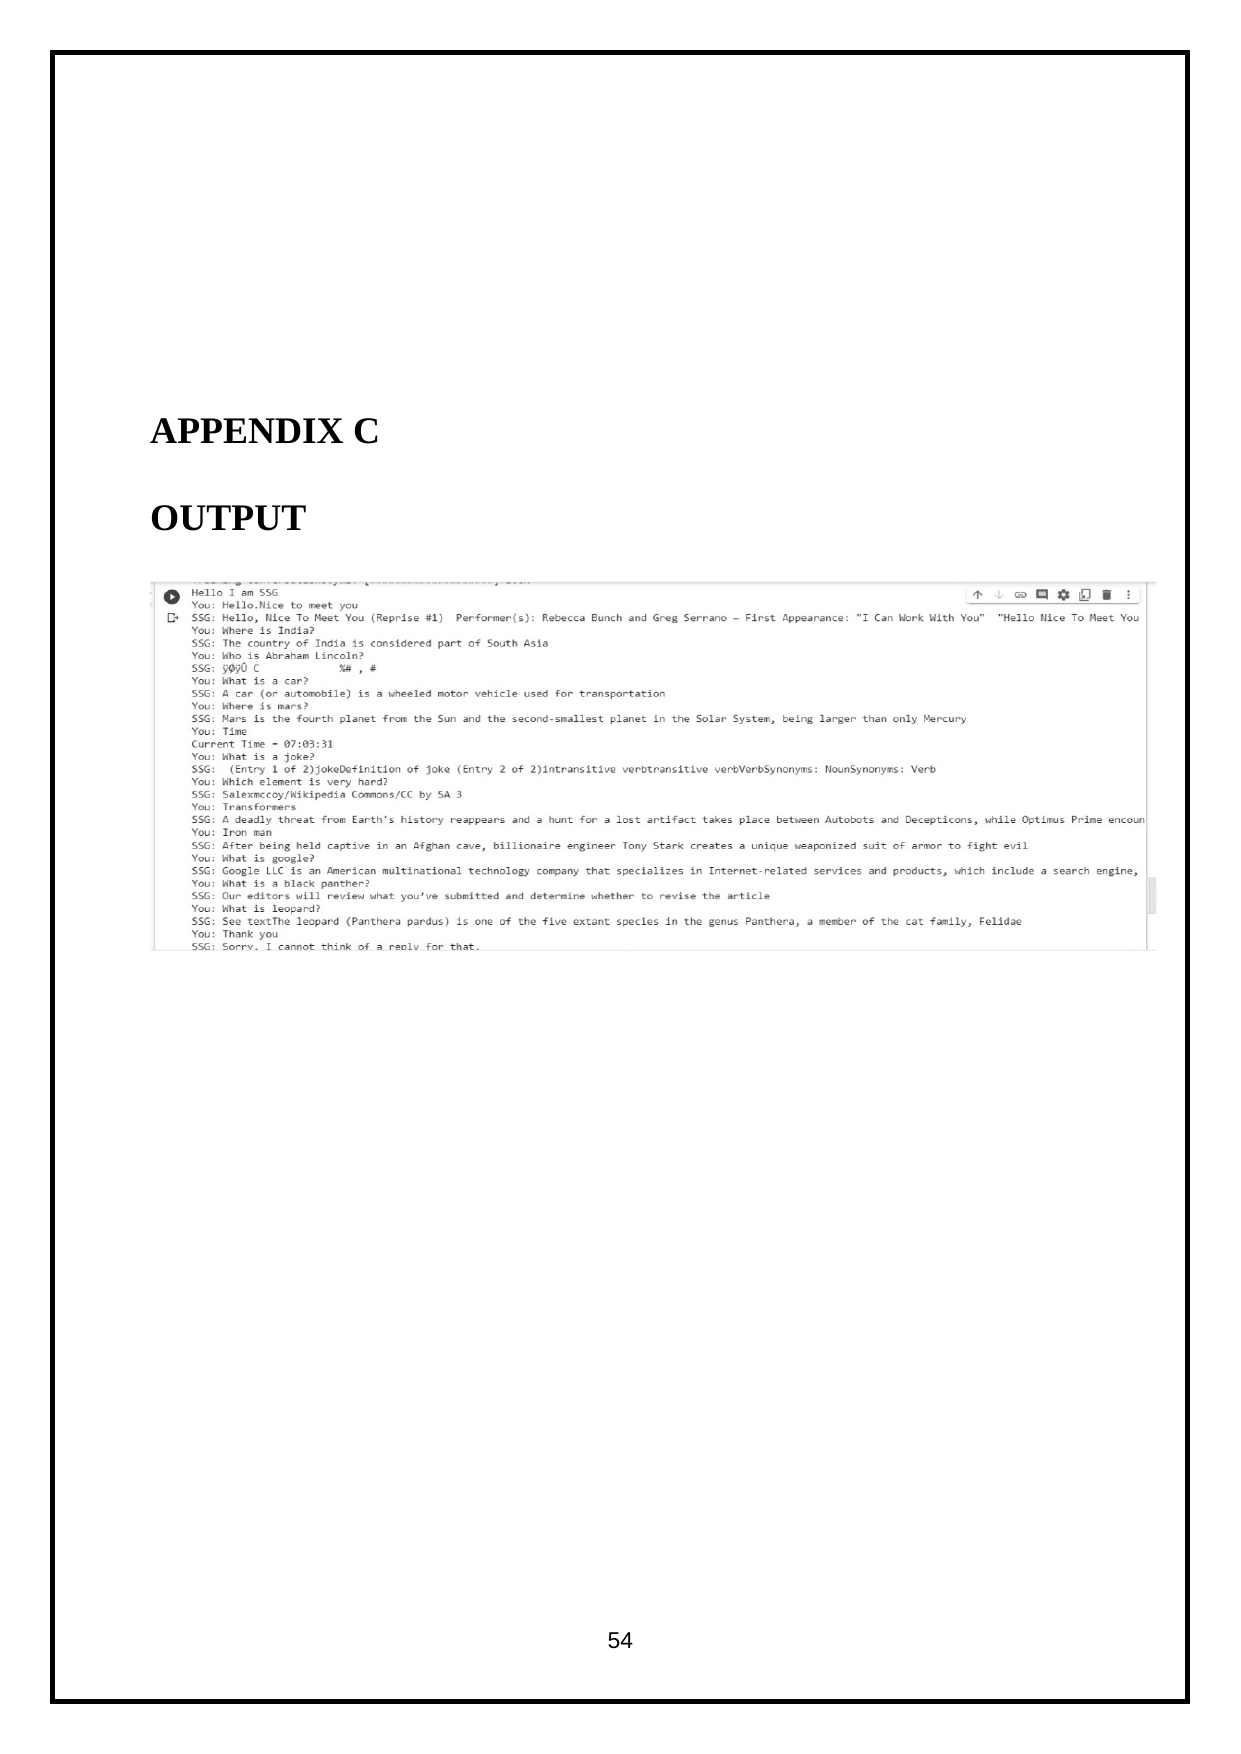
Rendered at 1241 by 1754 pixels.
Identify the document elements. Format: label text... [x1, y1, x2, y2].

picture [150, 581, 1157, 952]
text APPENDIX C [150, 409, 1090, 452]
text OUTPUT [150, 495, 1090, 538]
